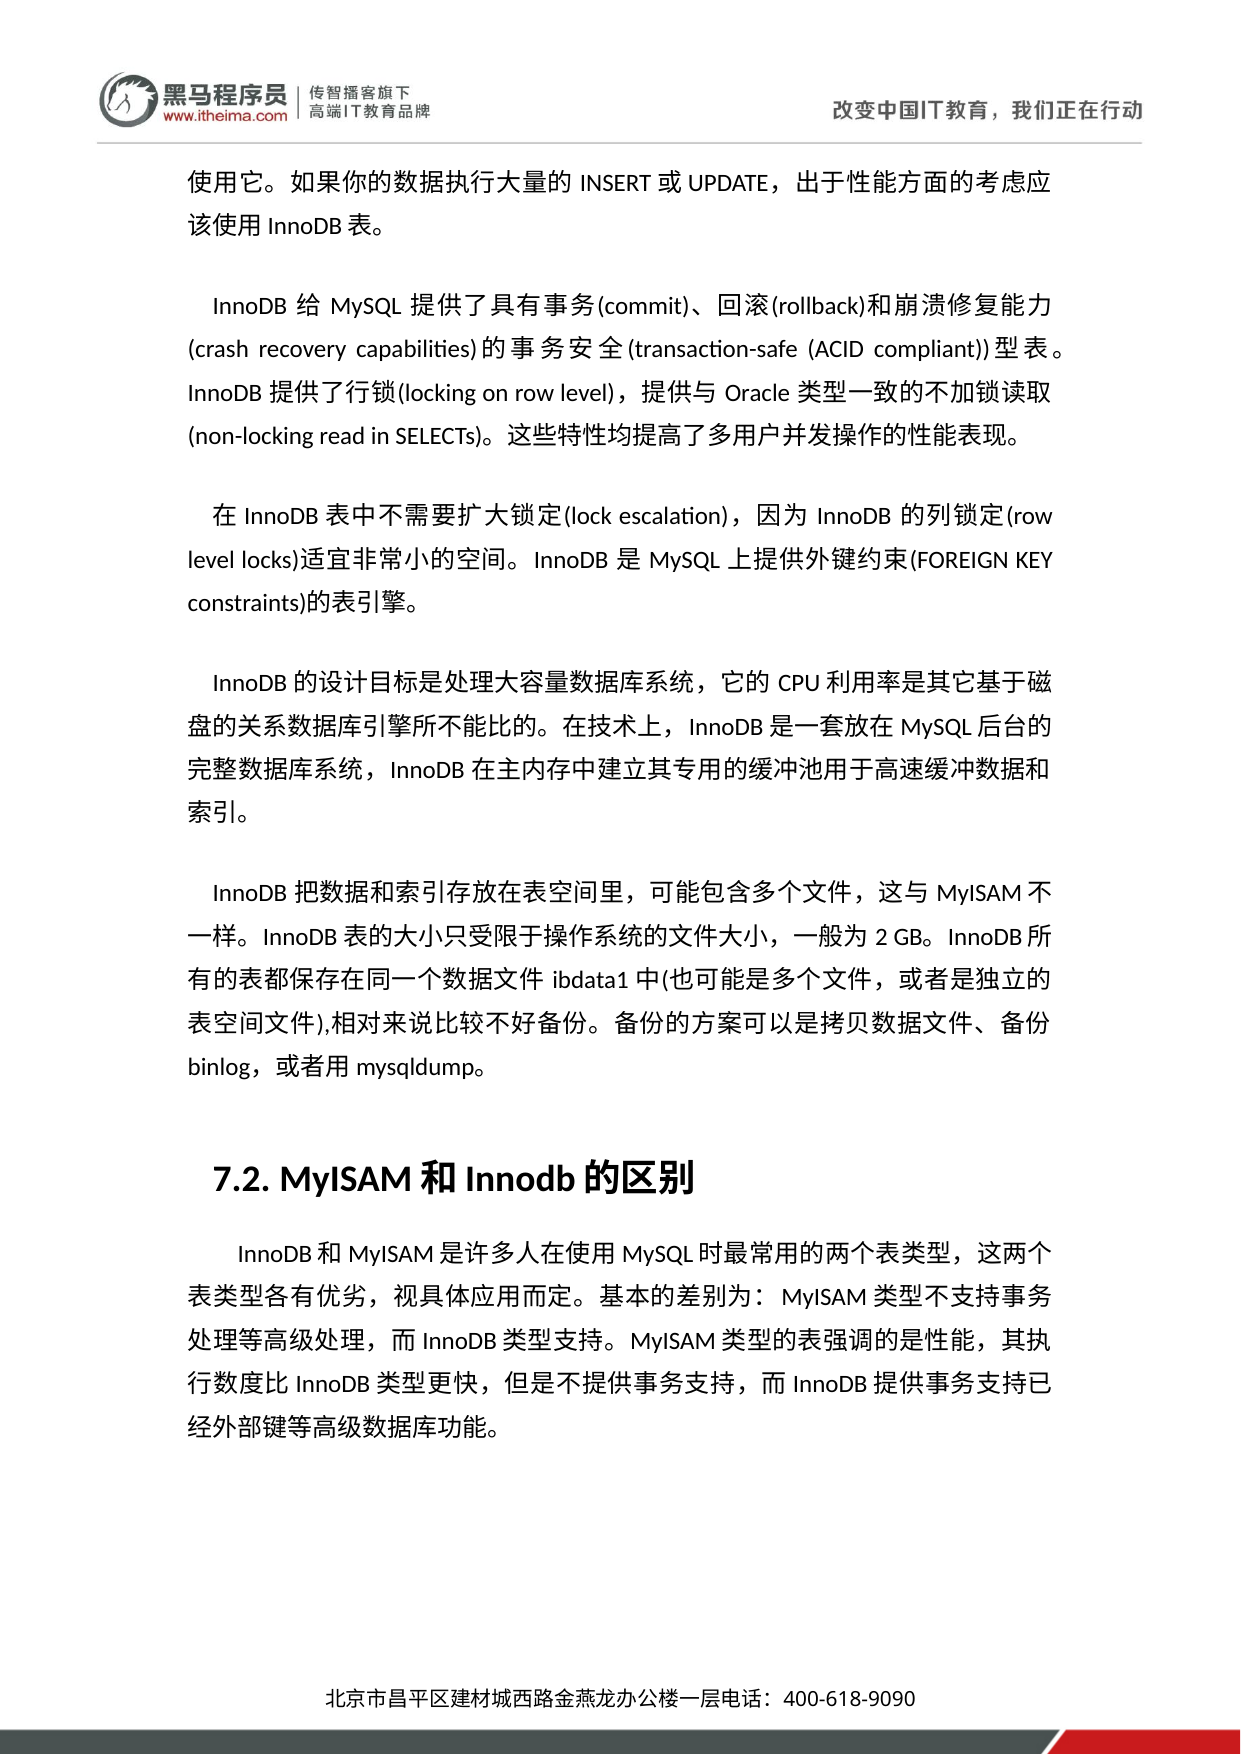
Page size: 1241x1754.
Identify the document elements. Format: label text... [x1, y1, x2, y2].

text InnoDB和MyISAM是许多人在使用MySQL时最常用的两个表类型，这两个表类型各有优劣，视具体应用而定。基本的差别为：MyISAM类型不支持事务处理等高级处理，而InnoDB类型支持。MyISAM类型的表强调的是性能，其执行数度比InnoDB类型更快，但是不提供事务支持，而InnoDB提供事务支持已经外部键等高级数据库功能。 [187, 1233, 1053, 1443]
text InnoDB 的设计目标是处理大容量数据库系统，它的 CPU 利用率是其它基于磁盘的关系数据库引擎所不能比的。在技术上，InnoDB 是一套放在 MySQL 后台的完整数据库系统，InnoDB 在主内存中建立其专用的缓冲池用于高速缓冲数据和索引。 [187, 663, 1053, 829]
picture [0, 1, 1241, 151]
picture [0, 1670, 1241, 1754]
subtitle MyISAM和Innodb的区别 [212, 1147, 1053, 1202]
text InnoDB 把数据和索引存放在表空间里，可能包含多个文件，这与MyISAM不一样。InnoDB 表的大小只受限于操作系统的文件大小，一般为 2 GB。InnoDB所有的表都保存在同一个数据文件 ibdata1 中(也可能是多个文件，或者是独立的表空间文件),相对来说比较不好备份。备份的方案可以是拷贝数据文件、备份 binlog，或者用 mysqldump。 [187, 873, 1053, 1083]
text InnoDB 给 MySQL 提供了具有事务(commit)、回滚(rollback)和崩溃修复能力(crash recovery capabilities)的事务安全(transaction-safe (ACID compliant))型表。InnoDB 提供了行锁(locking on row level)，提供与 Oracle 类型一致的不加锁读取(non-locking read in SELECTs)。这些特性均提高了多用户并发操作的性能表现。 [187, 285, 1053, 452]
text 在InnoDB表中不需要扩大锁定(lock escalation)，因为 InnoDB 的列锁定(row level locks)适宜非常小的空间。InnoDB 是 MySQL 上提供外键约束(FOREIGN KEY constraints)的表引擎。 [187, 496, 1053, 619]
text Innodb 存储引擎是事务安全的, 因此如果需要一个事务安全的存储引擎,建议使用它。如果你的数据执行大量的INSERT或UPDATE，出于性能方面的考虑应该使用InnoDB表。 [187, 162, 1053, 242]
